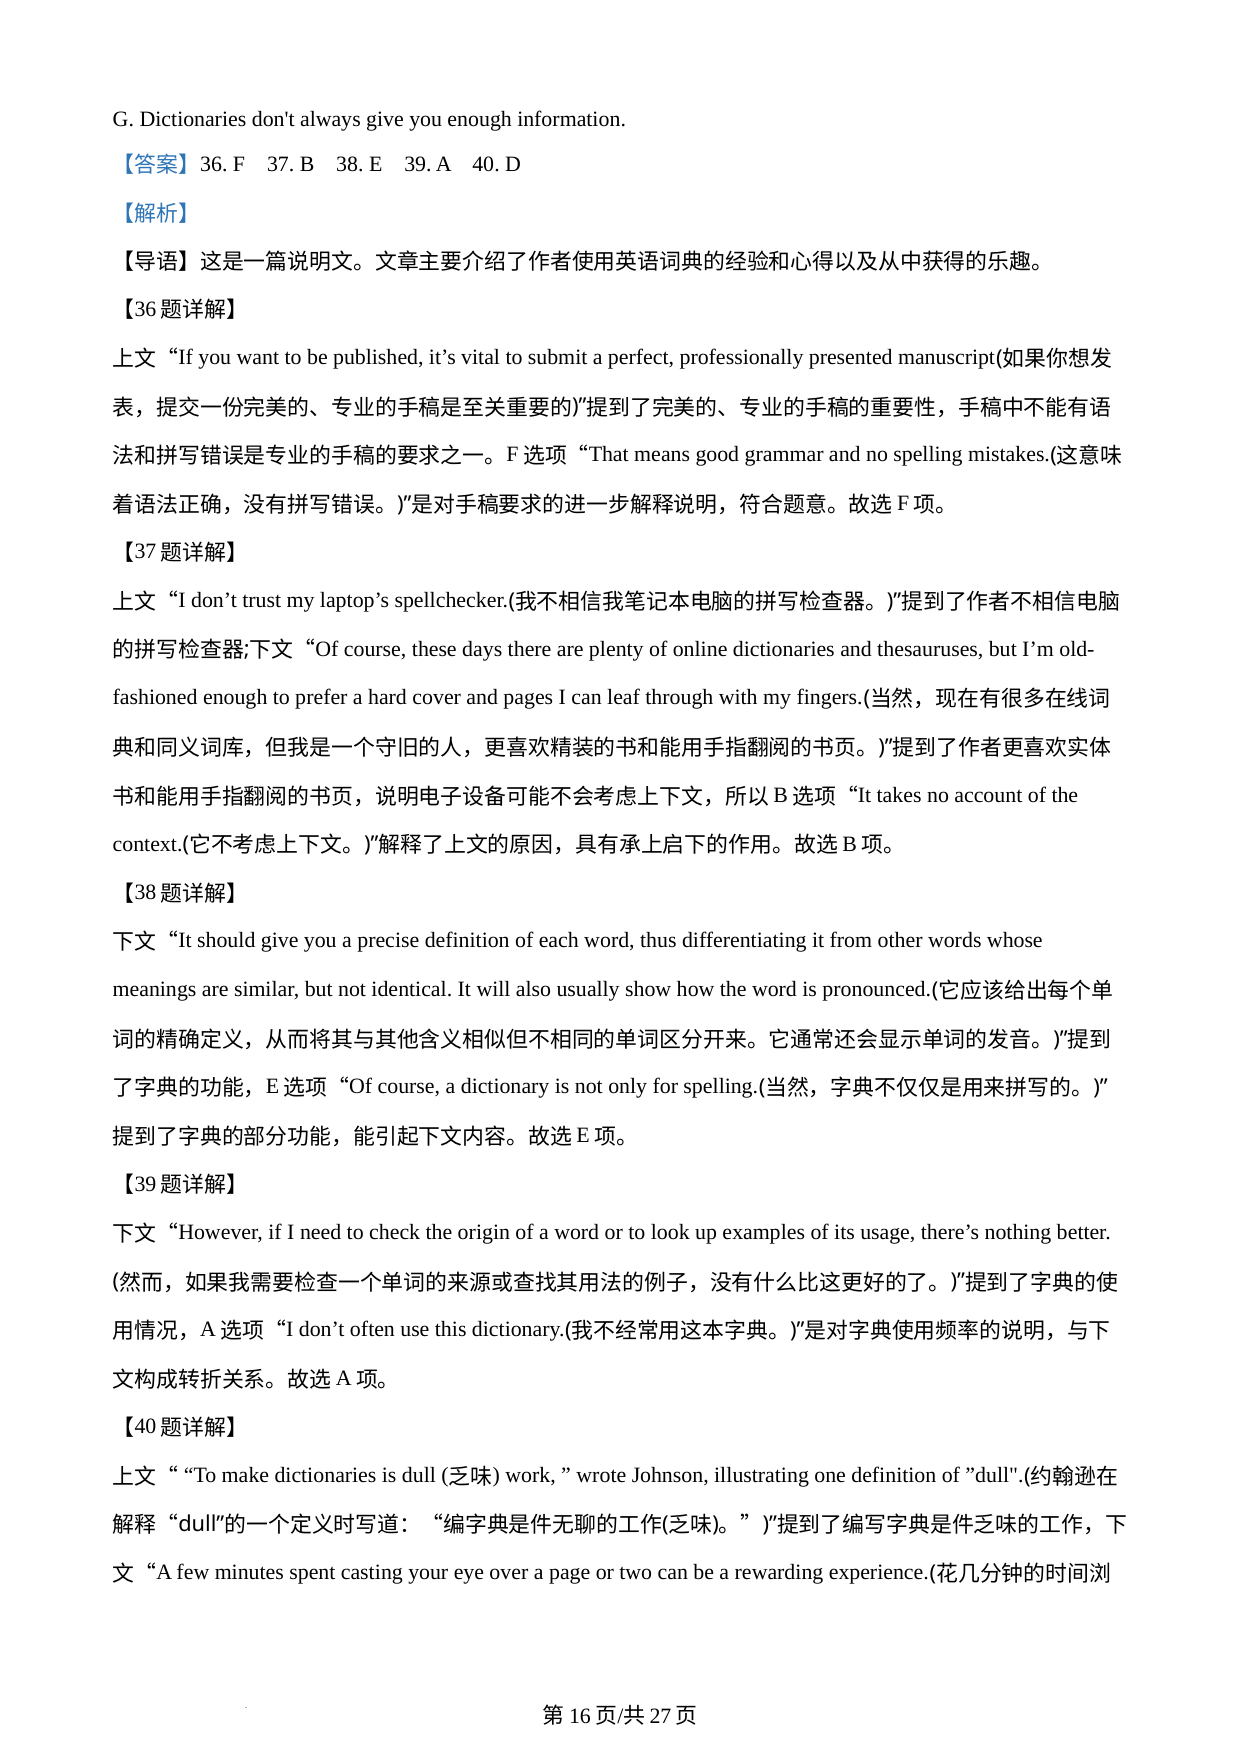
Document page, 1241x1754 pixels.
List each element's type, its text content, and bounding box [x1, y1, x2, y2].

text 下文“However, if I need to check the origin of a word or to look up examples of its usage, there’s nothing better.(然而，如果我需要检查一个单词的来源或查找其用法的例子，没有什么比这更好的了。)”提到了字典的使用情况，A选项“I don’t often use this dictionary.(我不经常用这本字典。)”是对字典使用频率的说明，与下文构成转折关系。故选A项。 [112, 1215, 1128, 1394]
text 【37题详解】 [112, 535, 1128, 567]
text 【40题详解】 [112, 1410, 1128, 1442]
text 【36题详解】 [112, 292, 1128, 324]
text G. Dictionaries don't always give you enough information. [112, 102, 1128, 134]
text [112, 1458, 1128, 1588]
text 下文“It should give you a precise definition of each word, thus differentiating it from other words whose meanings are similar, but not identical. It will also usually show how the word is pronounced.(它应该给出每个单词的精确定义，从而将其与其他含义相似但不相同的单词区分开来。它通常还会显示单词的发音。)”提到了字典的功能，E选项“Of course, a dictionary is not only for spelling.(当然，字典不仅仅是用来拼写的。)”提到了字典的部分功能，能引起下文内容。故选E项。 [112, 924, 1128, 1151]
text 上文“If you want to be published, it’s vital to submit a perfect, professionally presented manuscript(如果你想发表，提交一份完美的、专业的手稿是至关重要的)”提到了完美的、专业的手稿的重要性，手稿中不能有语法和拼写错误是专业的手稿的要求之一。F选项“That means good grammar and no spelling mistakes.(这意味着语法正确，没有拼写错误。)”是对手稿要求的进一步解释说明，符合题意。故选F项。 [112, 340, 1128, 519]
text 上文“I don’t trust my laptop’s spellchecker.(我不相信我笔记本电脑的拼写检查器。)”提到了作者不相信电脑的拼写检查器;下文“Of course, these days there are plenty of online dictionaries and thesauruses, but I’m old-fashioned enough to prefer a hard cover and pages I can leaf through with my fingers.(当然，现在有很多在线词典和同义词库，但我是一个守旧的人，更喜欢精装的书和能用手指翻阅的书页。)”提到了作者更喜欢实体书和能用手指翻阅的书页，说明电子设备可能不会考虑上下文，所以B选项“It takes no account of the context.(它不考虑上下文。)”解释了上文的原因，具有承上启下的作用。故选B项。 [112, 583, 1128, 859]
text 【导语】这是一篇说明文。文章主要介绍了作者使用英语词典的经验和心得以及从中获得的乐趣。 [112, 244, 1128, 276]
text 【答案】36. F 37. B 38. E 39. A 40. D [112, 147, 1128, 179]
text 【38题详解】 [112, 875, 1128, 908]
text 【解析】 [112, 195, 1128, 228]
text 【39题详解】 [112, 1167, 1128, 1199]
